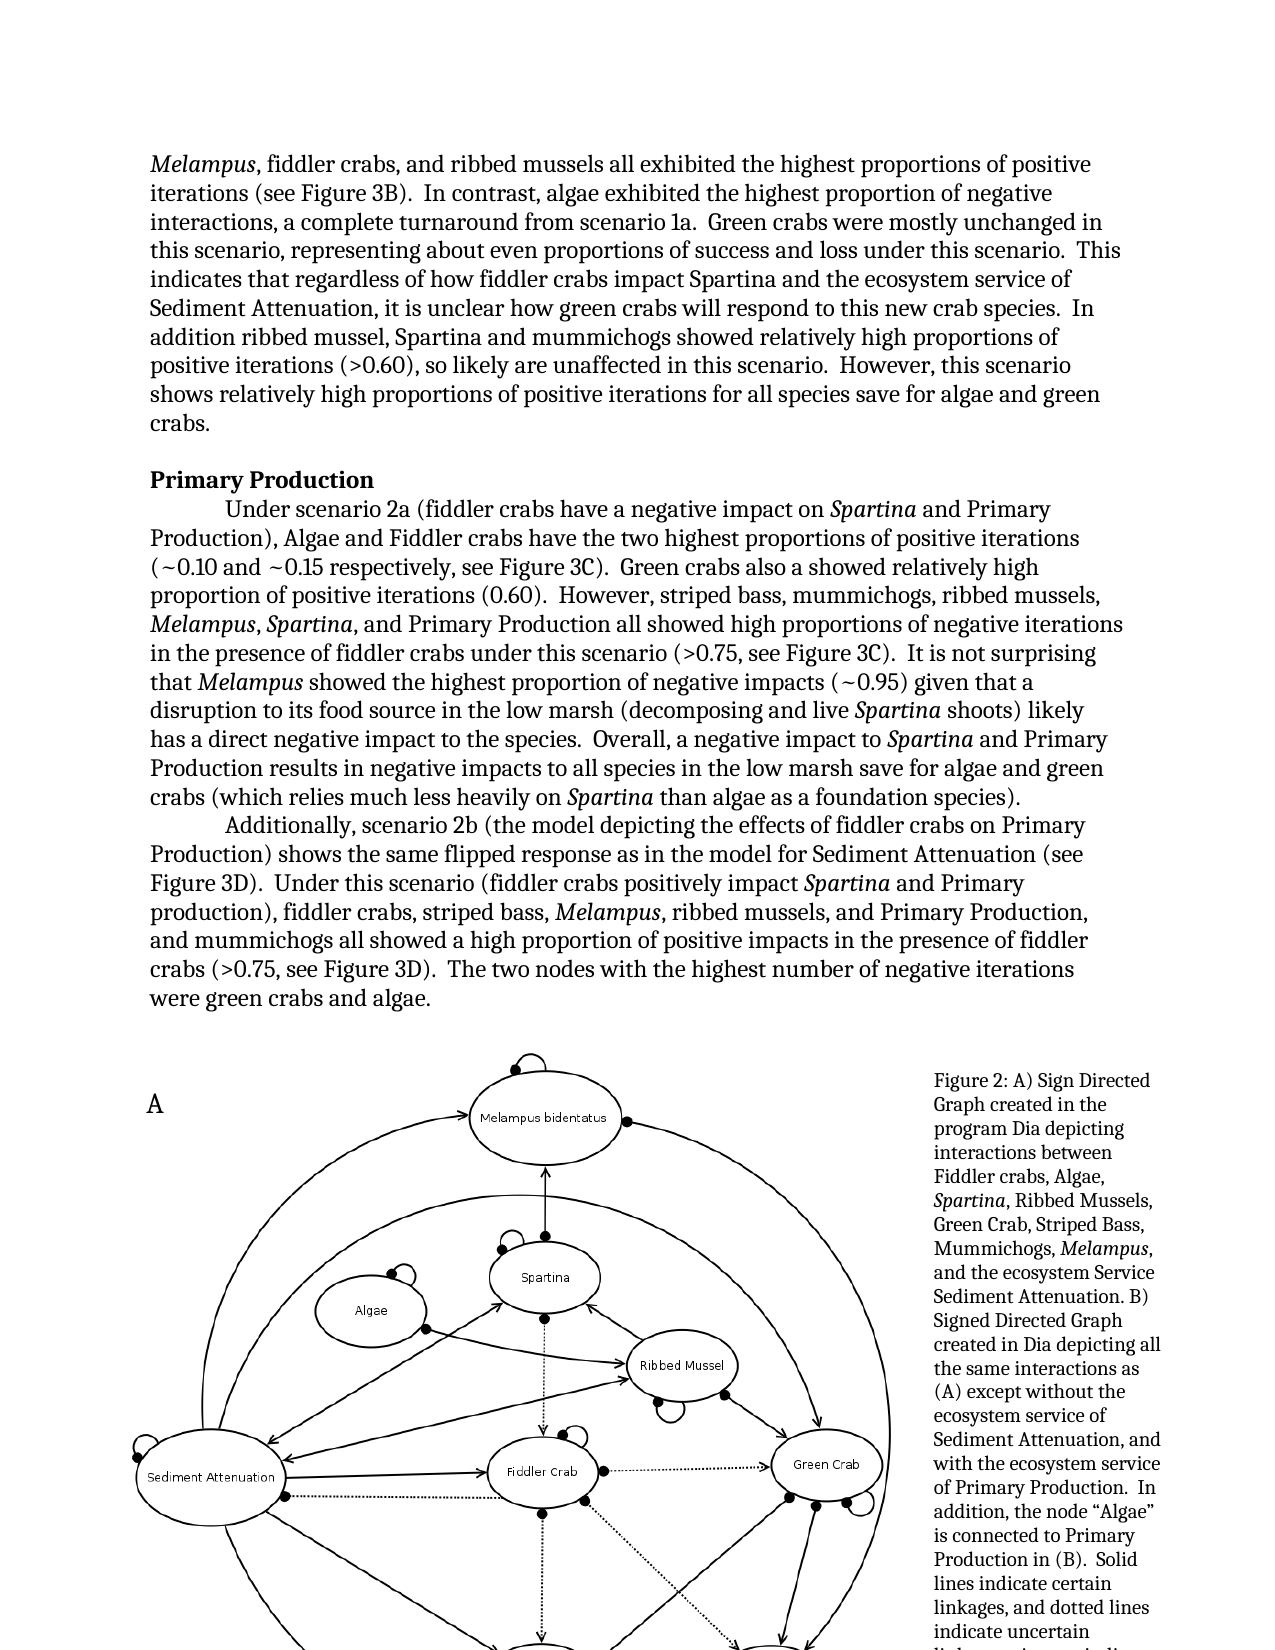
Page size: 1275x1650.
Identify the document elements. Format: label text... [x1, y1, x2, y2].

text Additionally, scenario 2b (the model depicting the effects of fiddler crabs on Primary Production) shows the same flipped response as in the model for Sediment Attenuation (see Figure 3D). Under this scenario (fiddler crabs positively impact Spartina and Primary production), fiddler crabs, striped bass, Melampus, ribbed mussels, and Primary Production, and mummichogs all showed a high proportion of positive impacts in the presence of fiddler crabs (>0.75, see Figure 3D). The two nodes with the highest number of negative iterations were green crabs and algae. [150, 811, 1125, 1012]
picture [93, 1042, 919, 1650]
text Under scenario 2a (fiddler crabs have a negative impact on Spartina and Primary Production), Algae and Fiddler crabs have the two highest proportions of positive iterations (~0.10 and ~0.15 respectively, see Figure 3C). Green crabs also a showed relatively high proportion of positive iterations (0.60). However, striped bass, mummichogs, ribbed mussels, Melampus, Spartina, and Primary Production all showed high proportions of negative iterations in the presence of fiddler crabs under this scenario (>0.75, see Figure 3C). It is not surprising that Melampus showed the highest proportion of negative impacts (~0.95) given that a disruption to its food source in the low marsh (decomposing and live Spartina shoots) likely has a direct negative impact to the species. Overall, a negative impact to Spartina and Primary Production results in negative impacts to all species in the low marsh save for algae and green crabs (which relies much less heavily on Spartina than algae as a foundation species). [150, 495, 1125, 811]
text Primary Production [150, 466, 1125, 495]
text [150, 150, 1125, 437]
